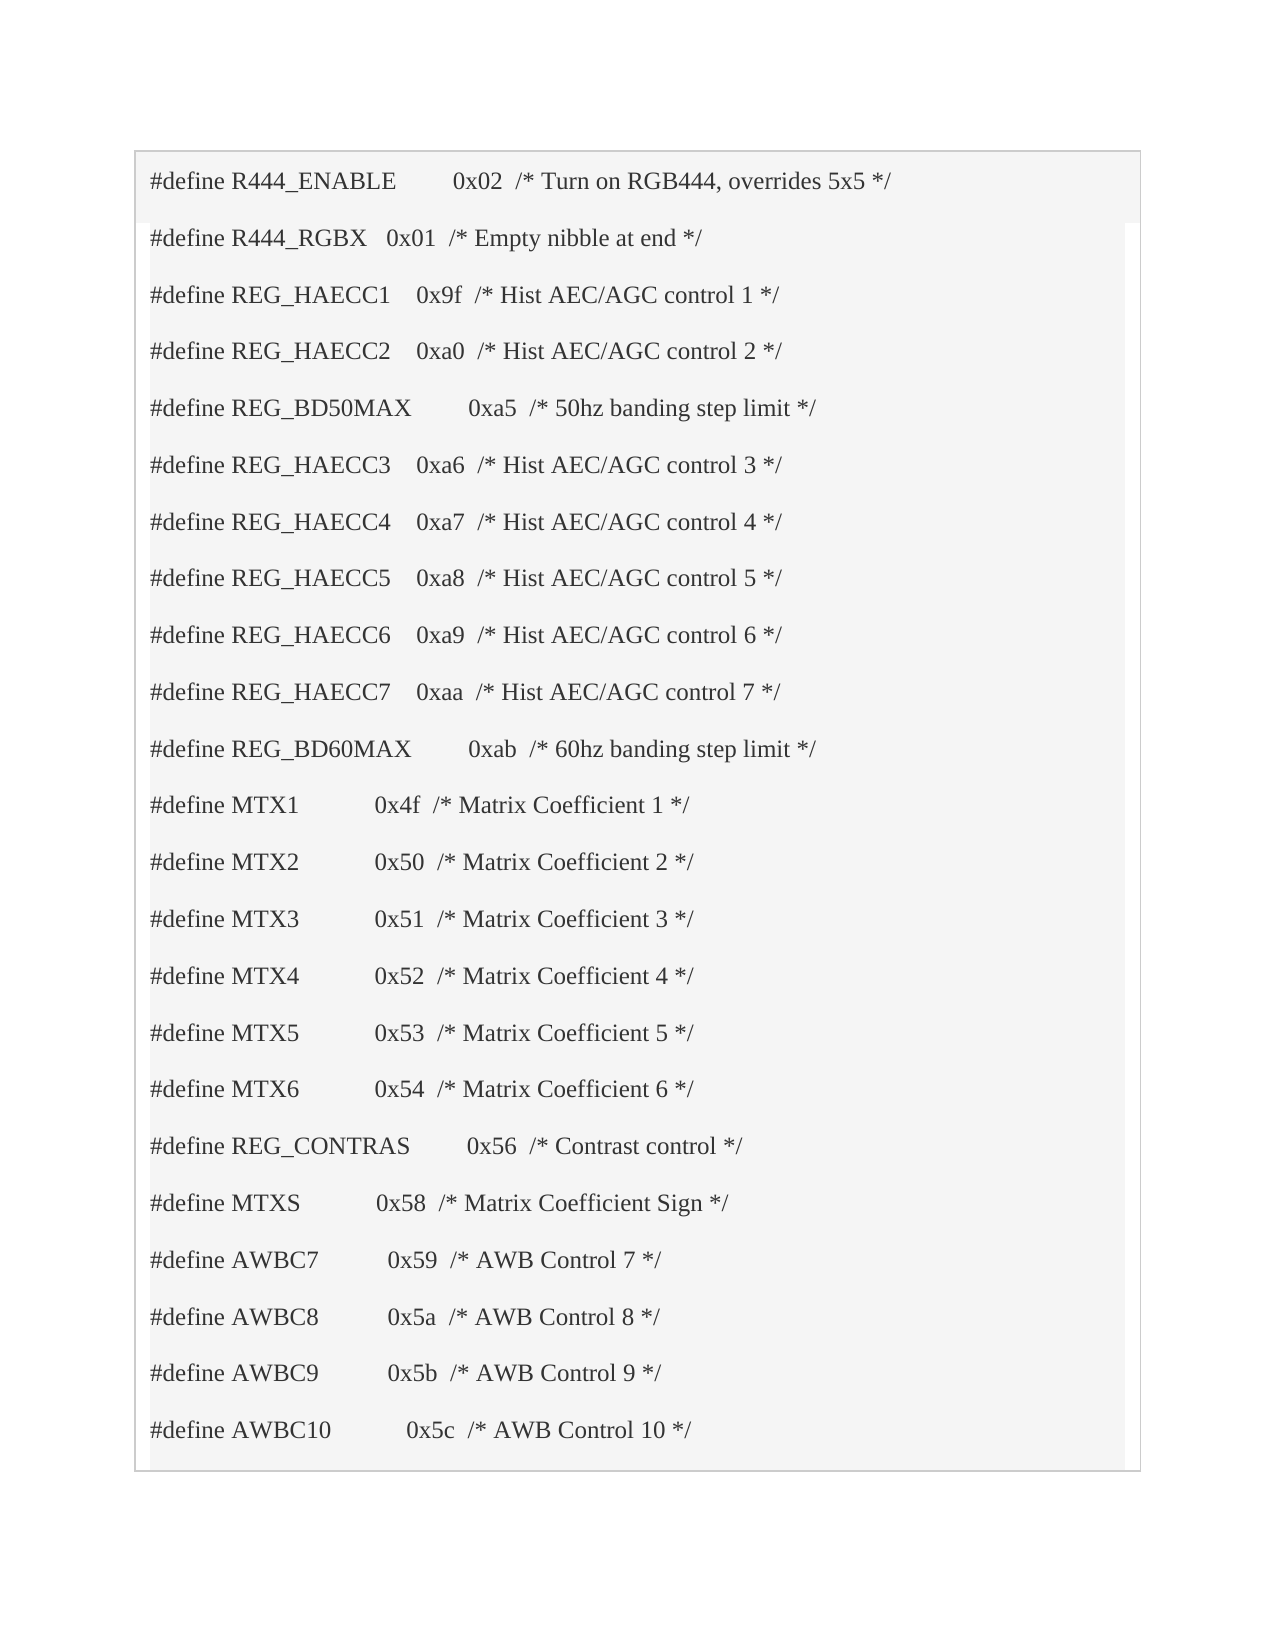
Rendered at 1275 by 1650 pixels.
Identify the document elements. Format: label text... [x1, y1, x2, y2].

text #define MTX6 0x54 /* Matrix Coefficient 6 */ [150, 1074, 1125, 1131]
text #define REG_HAECC3 0xa6 /* Hist AEC/AGC control 3 */ [150, 450, 1125, 507]
text #define AWBC7 0x59 /* AWB Control 7 */ [150, 1245, 1125, 1302]
text #define REG_CONTRAS 0x56 /* Contrast control */ [150, 1131, 1125, 1188]
text #define AWBC9 0x5b /* AWB Control 9 */ [150, 1358, 1125, 1415]
text #define MTX4 0x52 /* Matrix Coefficient 4 */ [150, 961, 1125, 1018]
text #define REG_BD60MAX 0xab /* 60hz banding step limit */ [150, 734, 1125, 791]
text #define REG_HAECC1 0x9f /* Hist AEC/AGC control 1 */ [150, 280, 1125, 336]
text #define MTX2 0x50 /* Matrix Coefficient 2 */ [150, 847, 1125, 904]
text #define AWBC8 0x5a /* AWB Control 8 */ [150, 1302, 1125, 1358]
text #define REG_HAECC2 0xa0 /* Hist AEC/AGC control 2 */ [150, 336, 1125, 393]
text #define R444_RGBX 0x01 /* Empty nibble at end */ [150, 223, 1125, 280]
text #define REG_HAECC6 0xa9 /* Hist AEC/AGC control 6 */ [150, 620, 1125, 677]
text #define MTX5 0x53 /* Matrix Coefficient 5 */ [150, 1018, 1125, 1074]
text #define REG_HAECC5 0xa8 /* Hist AEC/AGC control 5 */ [150, 563, 1125, 620]
text #define REG_BD50MAX 0xa5 /* 50hz banding step limit */ [150, 393, 1125, 450]
text #define AWBC10 0x5c /* AWB Control 10 */ [150, 1415, 1125, 1470]
text #define MTX3 0x51 /* Matrix Coefficient 3 */ [150, 904, 1125, 961]
text #define MTX1 0x4f /* Matrix Coefficient 1 */ [150, 791, 1125, 847]
text #define R444_ENABLE 0x02 /* Turn on RGB444, overrides 5x5 */ [136, 152, 1140, 223]
text #define MTXS 0x58 /* Matrix Coefficient Sign */ [150, 1188, 1125, 1245]
text #define REG_HAECC7 0xaa /* Hist AEC/AGC control 7 */ [150, 677, 1125, 734]
text #define REG_HAECC4 0xa7 /* Hist AEC/AGC control 4 */ [150, 507, 1125, 563]
